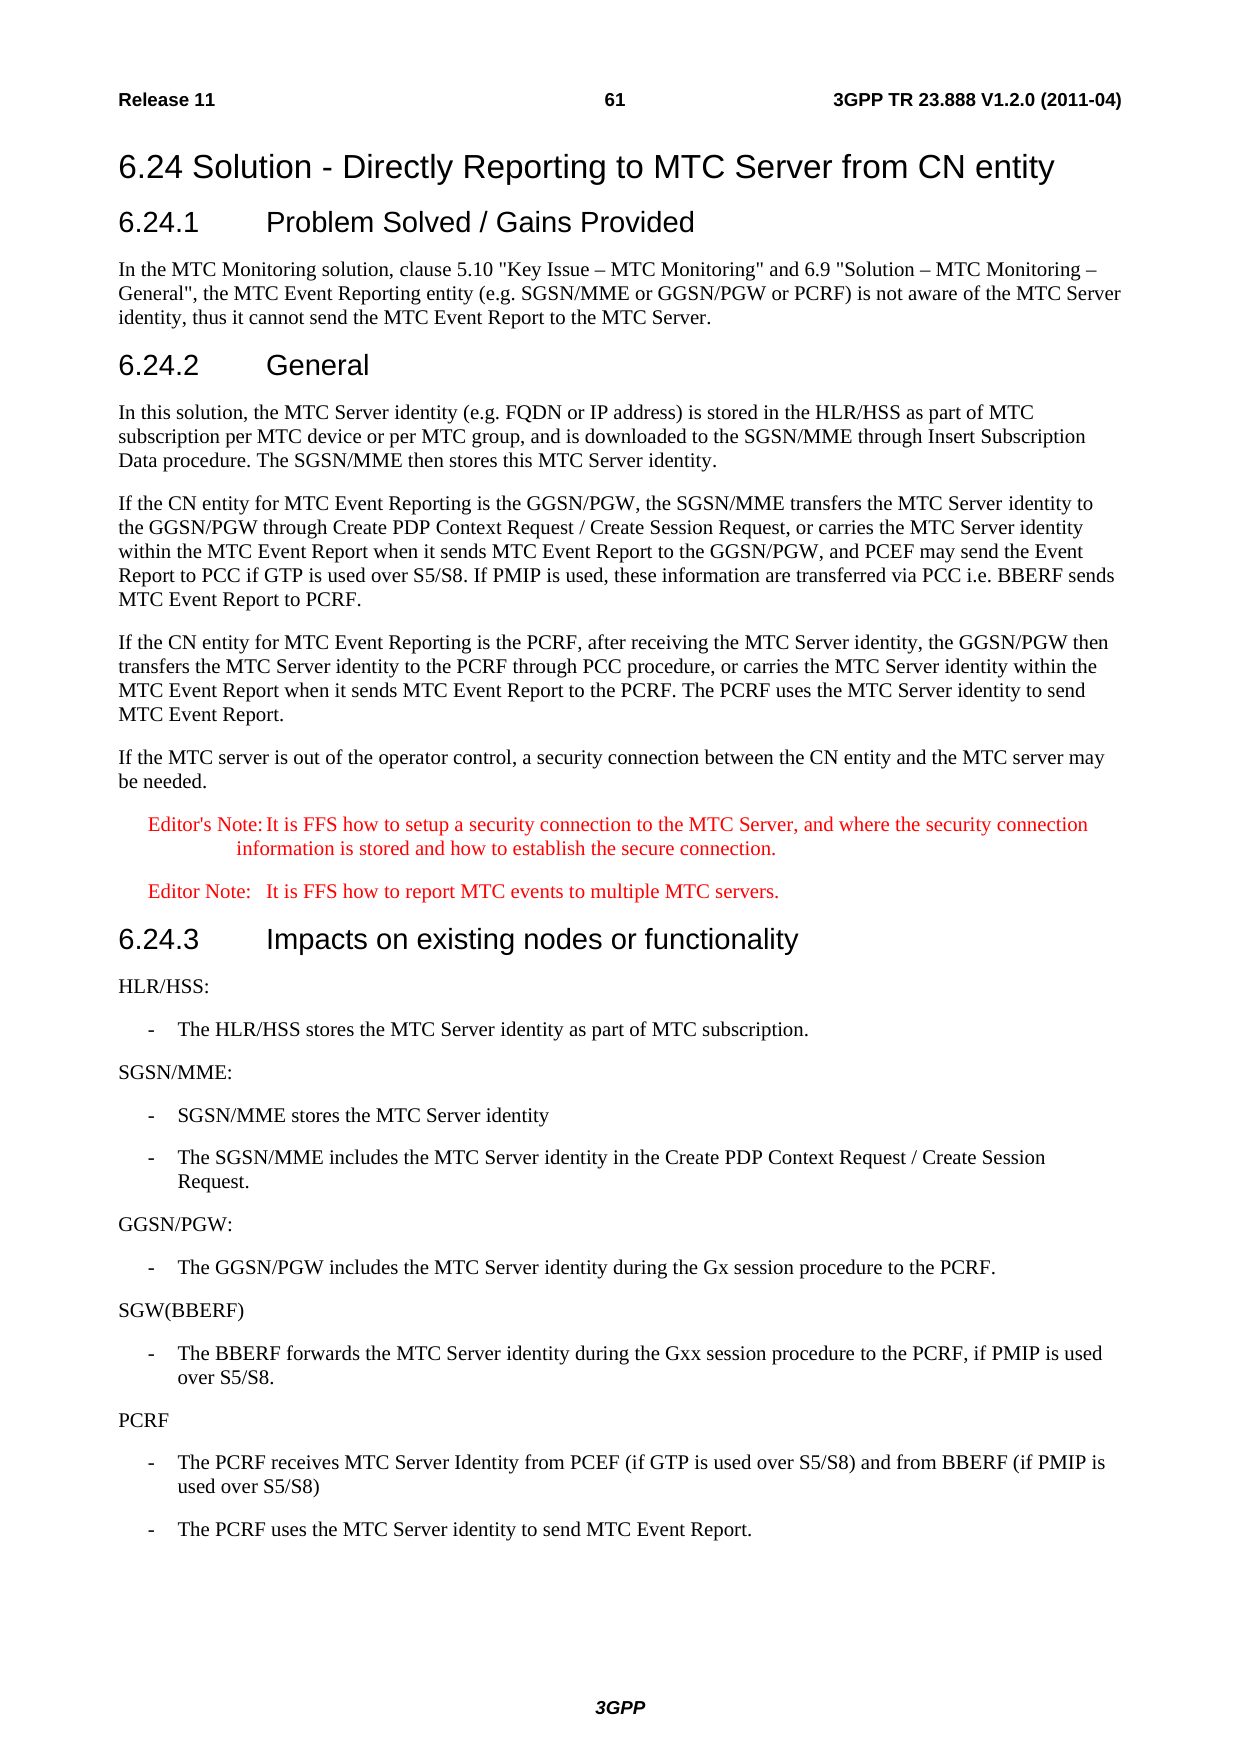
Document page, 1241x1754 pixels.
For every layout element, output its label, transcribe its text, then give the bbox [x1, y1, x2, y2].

text HLR/HSS: [118, 974, 1122, 998]
text If the CN entity for MTC Event Reporting is the PCRF, after receiving the MTC Server identity, the GGSN/PGW then transfers the MTC Server identity to the PCRF through PCC procedure, or carries the MTC Server identity within the MTC Event Report when it sends MTC Event Report to the PCRF. The PCRF uses the MTC Server identity to send MTC Event Report. [118, 630, 1122, 726]
text SGW(BBERF) [118, 1298, 1122, 1322]
text GGSN/PGW: [118, 1212, 1122, 1236]
text - SGSN/MME stores the MTC Server identity [148, 1102, 1122, 1127]
text - The BBERF forwards the MTC Server identity during the Gxx session procedure to the PCRF, if PMIP is used over S5/S8. [148, 1341, 1122, 1389]
text In this solution, the MTC Server identity (e.g. FQDN or IP address) is stored in the HLR/HSS as part of MTC subscription per MTC device or per MTC group, and is downloaded to the SGSN/MME through Insert Subscription Data procedure. The SGSN/MME then stores this MTC Server identity. [118, 400, 1122, 472]
text Editor's Note: It is FFS how to setup a security connection to the MTC Server, and where the security connection information is stored and how to establish the secure connection. [148, 812, 1122, 860]
subtitle 6.24 Solution - Directly Reporting to MTC Server from CN entity [118, 147, 1122, 186]
text - The PCRF receives MTC Server Identity from PCEF (if GTP is used over S5/S8) and from BBERF (if PMIP is used over S5/S8) [148, 1450, 1122, 1498]
text - The HLR/HSS stores the MTC Server identity as part of MTC subscription. [148, 1017, 1122, 1041]
text If the CN entity for MTC Event Reporting is the GGSN/PGW, the SGSN/MME transfers the MTC Server identity to the GGSN/PGW through Create PDP Context Request / Create Session Request, or carries the MTC Server identity within the MTC Event Report when it sends MTC Event Report to the GGSN/PGW, and PCEF may send the Event Report to PCC if GTP is used over S5/S8. If PMIP is used, these information are transferred via PCC i.e. BBERF sends MTC Event Report to PCRF. [118, 491, 1122, 611]
subtitle 6.24.1 Problem Solved / Gains Provided [118, 205, 1122, 238]
text If the MTC server is out of the operator control, a security connection between the CN entity and the MTC server may be needed. [118, 745, 1122, 793]
text SGSN/MME: [118, 1060, 1122, 1084]
text Editor Note: It is FFS how to report MTC events to multiple MTC servers. [148, 879, 1122, 903]
text - The GGSN/PGW includes the MTC Server identity during the Gx session procedure to the PCRF. [148, 1255, 1122, 1279]
text - The PCRF uses the MTC Server identity to send MTC Event Report. [148, 1517, 1122, 1541]
text In the MTC Monitoring solution, clause 5.10 "Key Issue – MTC Monitoring" and 6.9 "Solution – MTC Monitoring – General", the MTC Event Reporting entity (e.g. SGSN/MME or GGSN/PGW or PCRF) is not aware of the MTC Server identity, thus it cannot send the MTC Event Report to the MTC Server. [118, 257, 1122, 329]
subtitle 6.24.2 General [118, 348, 1122, 381]
text - The SGSN/MME includes the MTC Server identity in the Create PDP Context Request / Create Session Request. [148, 1145, 1122, 1193]
subtitle 6.24.3 Impacts on existing nodes or functionality [118, 922, 1122, 955]
text PCRF [118, 1407, 1122, 1432]
